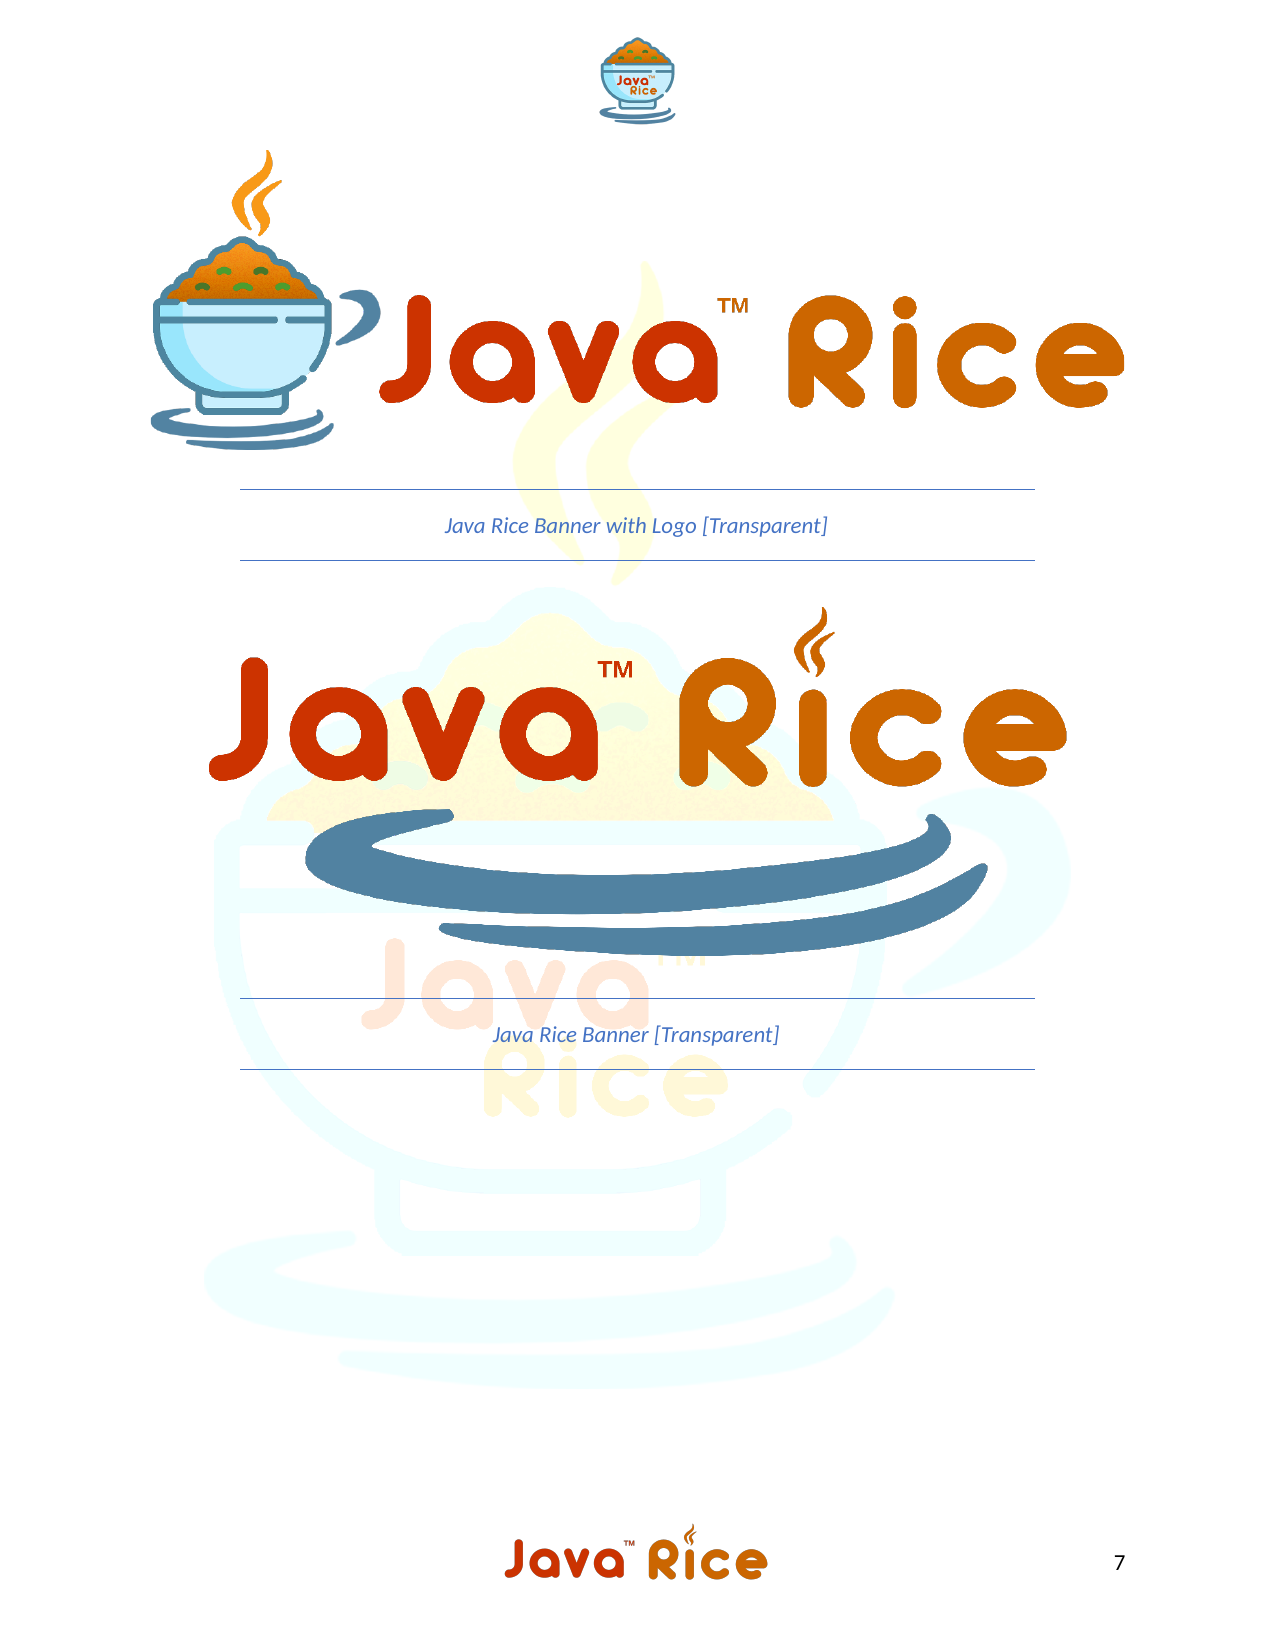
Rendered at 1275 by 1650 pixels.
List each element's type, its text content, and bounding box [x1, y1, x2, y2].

picture [592, 36, 683, 126]
picture [150, 150, 1125, 450]
text Java Rice Banner with Logo [Transparent] [240, 490, 1035, 560]
picture [487, 1492, 785, 1636]
text Java Rice Banner [Transparent] [240, 999, 1035, 1069]
picture [202, 600, 1073, 959]
